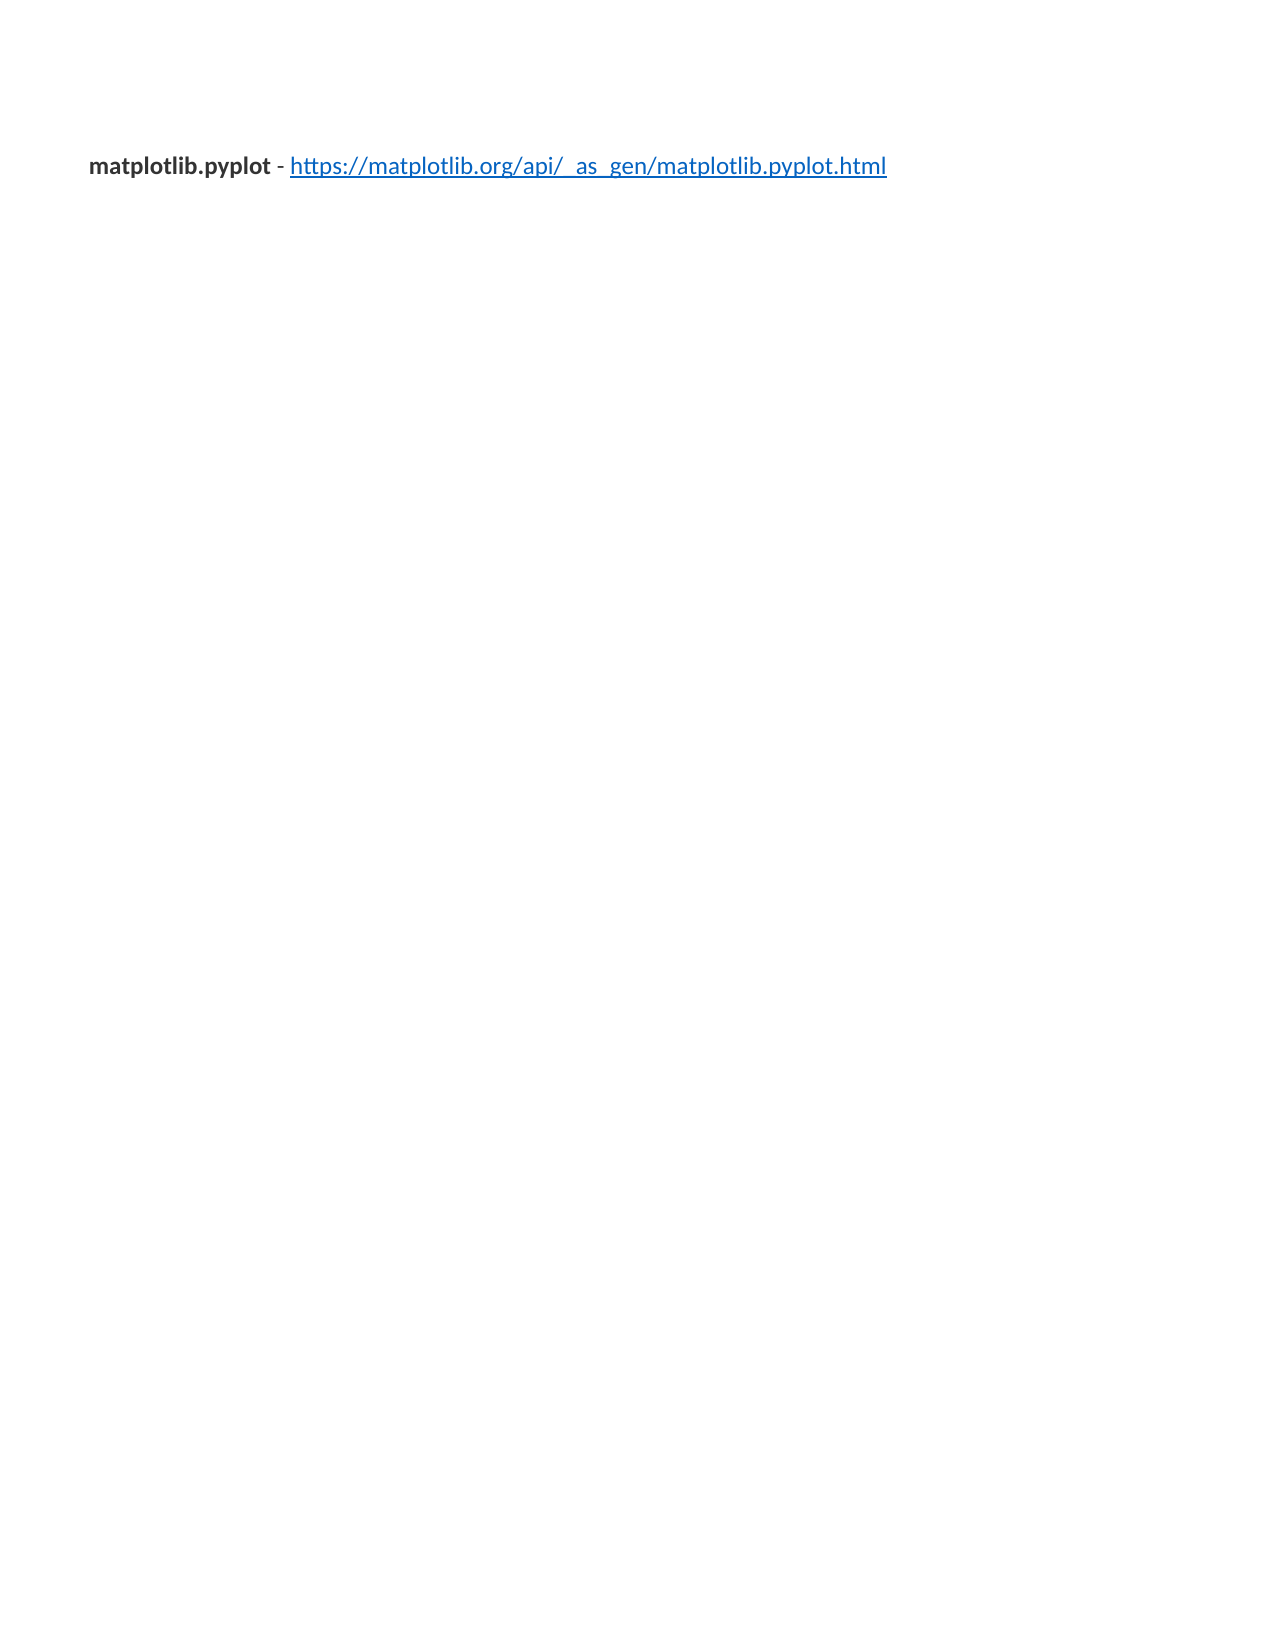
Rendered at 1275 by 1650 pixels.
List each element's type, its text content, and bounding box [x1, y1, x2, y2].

text matplotlib.pyplot - https://matplotlib.org/api/_as_gen/matplotlib.pyplot.html [89, 150, 1196, 181]
